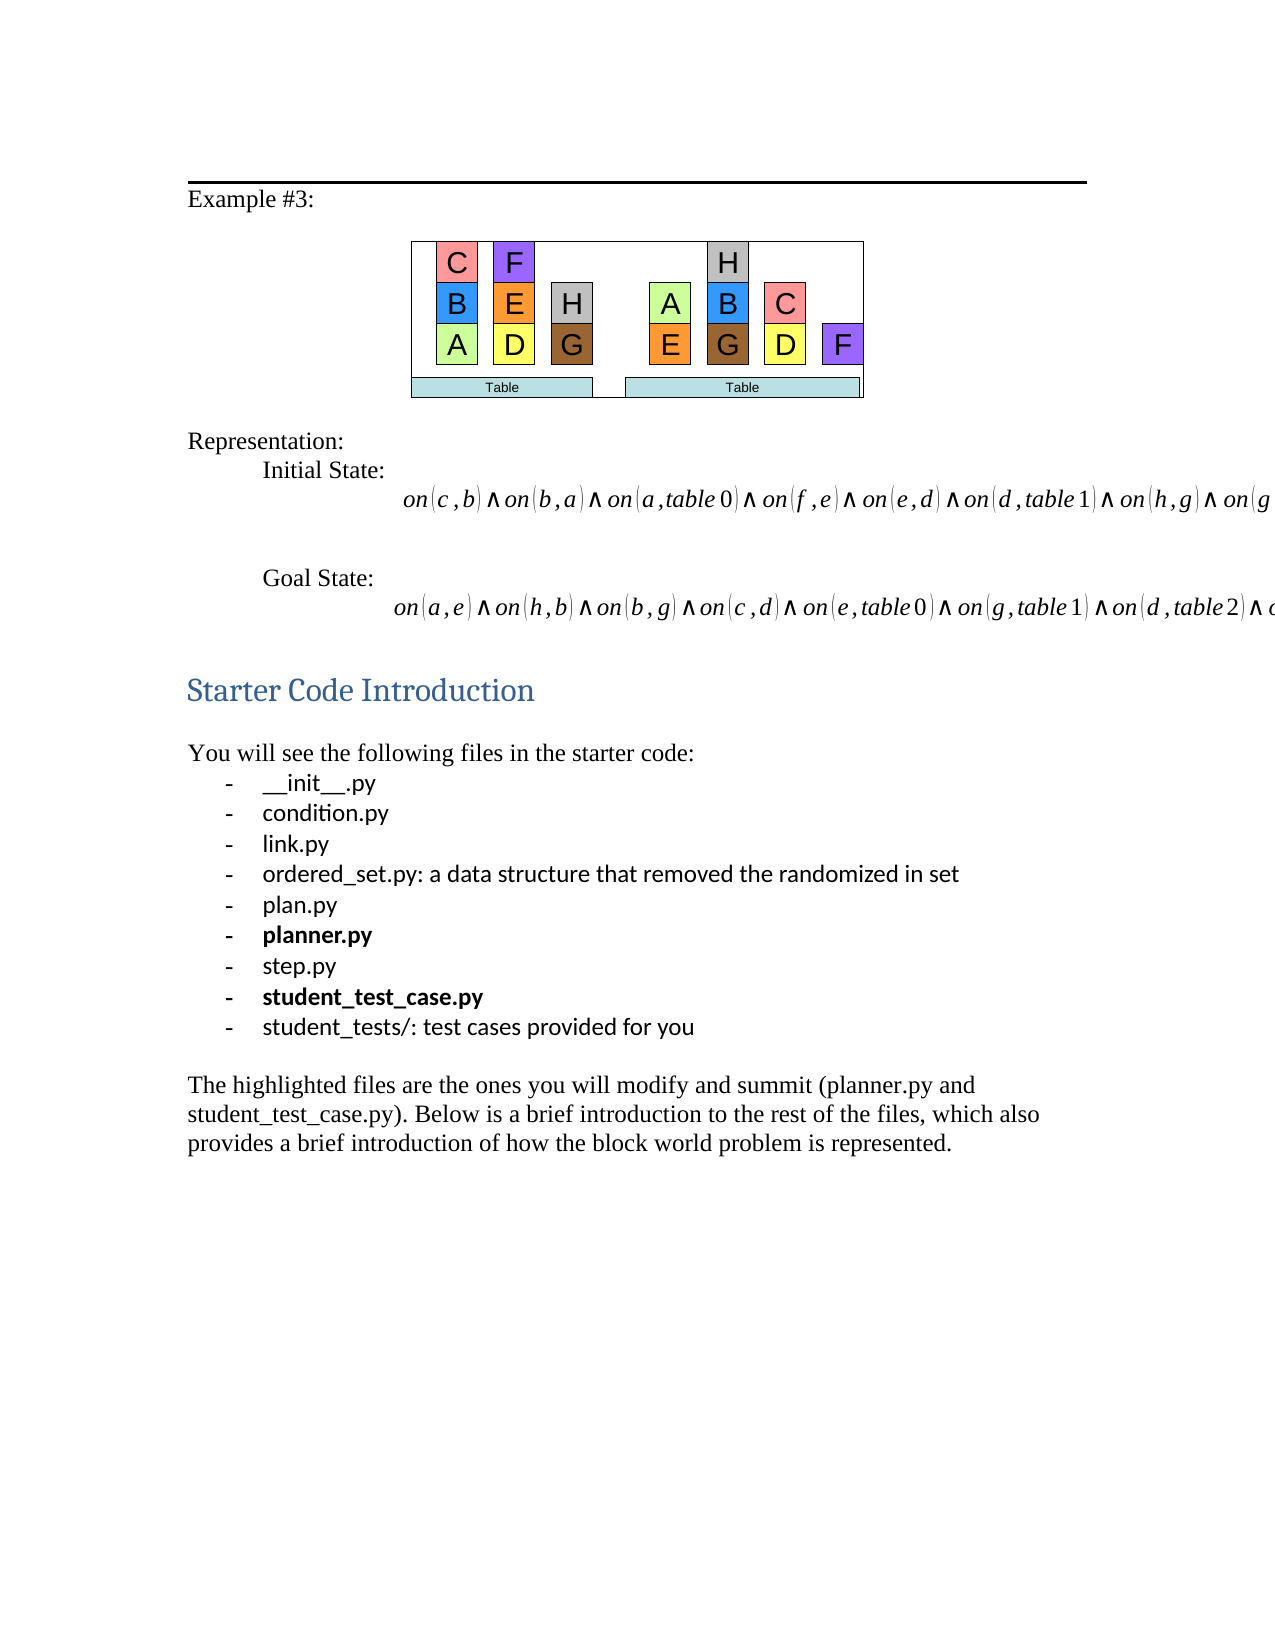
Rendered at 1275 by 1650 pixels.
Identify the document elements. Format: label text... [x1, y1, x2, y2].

list ordered_set.py: a data structure that removed the randomized in set [225, 859, 1087, 889]
list condition.py [225, 798, 1087, 828]
text Example #3: [187, 184, 1087, 213]
text Goal State: [262, 563, 1087, 623]
list plan.py [225, 889, 1087, 920]
list student_tests/: test cases provided for you [225, 1011, 1087, 1042]
list student_test_case.py [225, 981, 1087, 1011]
subtitle Starter Code Introduction [187, 671, 1087, 709]
text The highlighted files are the ones you will modify and summit (planner.py and student_test_case.py). Below is a brief introduction to the rest of the files, which also provides a brief introduction of how the block world problem is represented. [187, 1071, 1087, 1157]
text You will see the following files in the starter code: [187, 738, 1087, 767]
text Initial State: [262, 455, 1087, 514]
list planner.py [225, 920, 1087, 950]
list step.py [225, 950, 1087, 981]
list __init__.py [225, 767, 1087, 798]
list link.py [225, 828, 1087, 859]
text Representation: [187, 426, 1087, 455]
